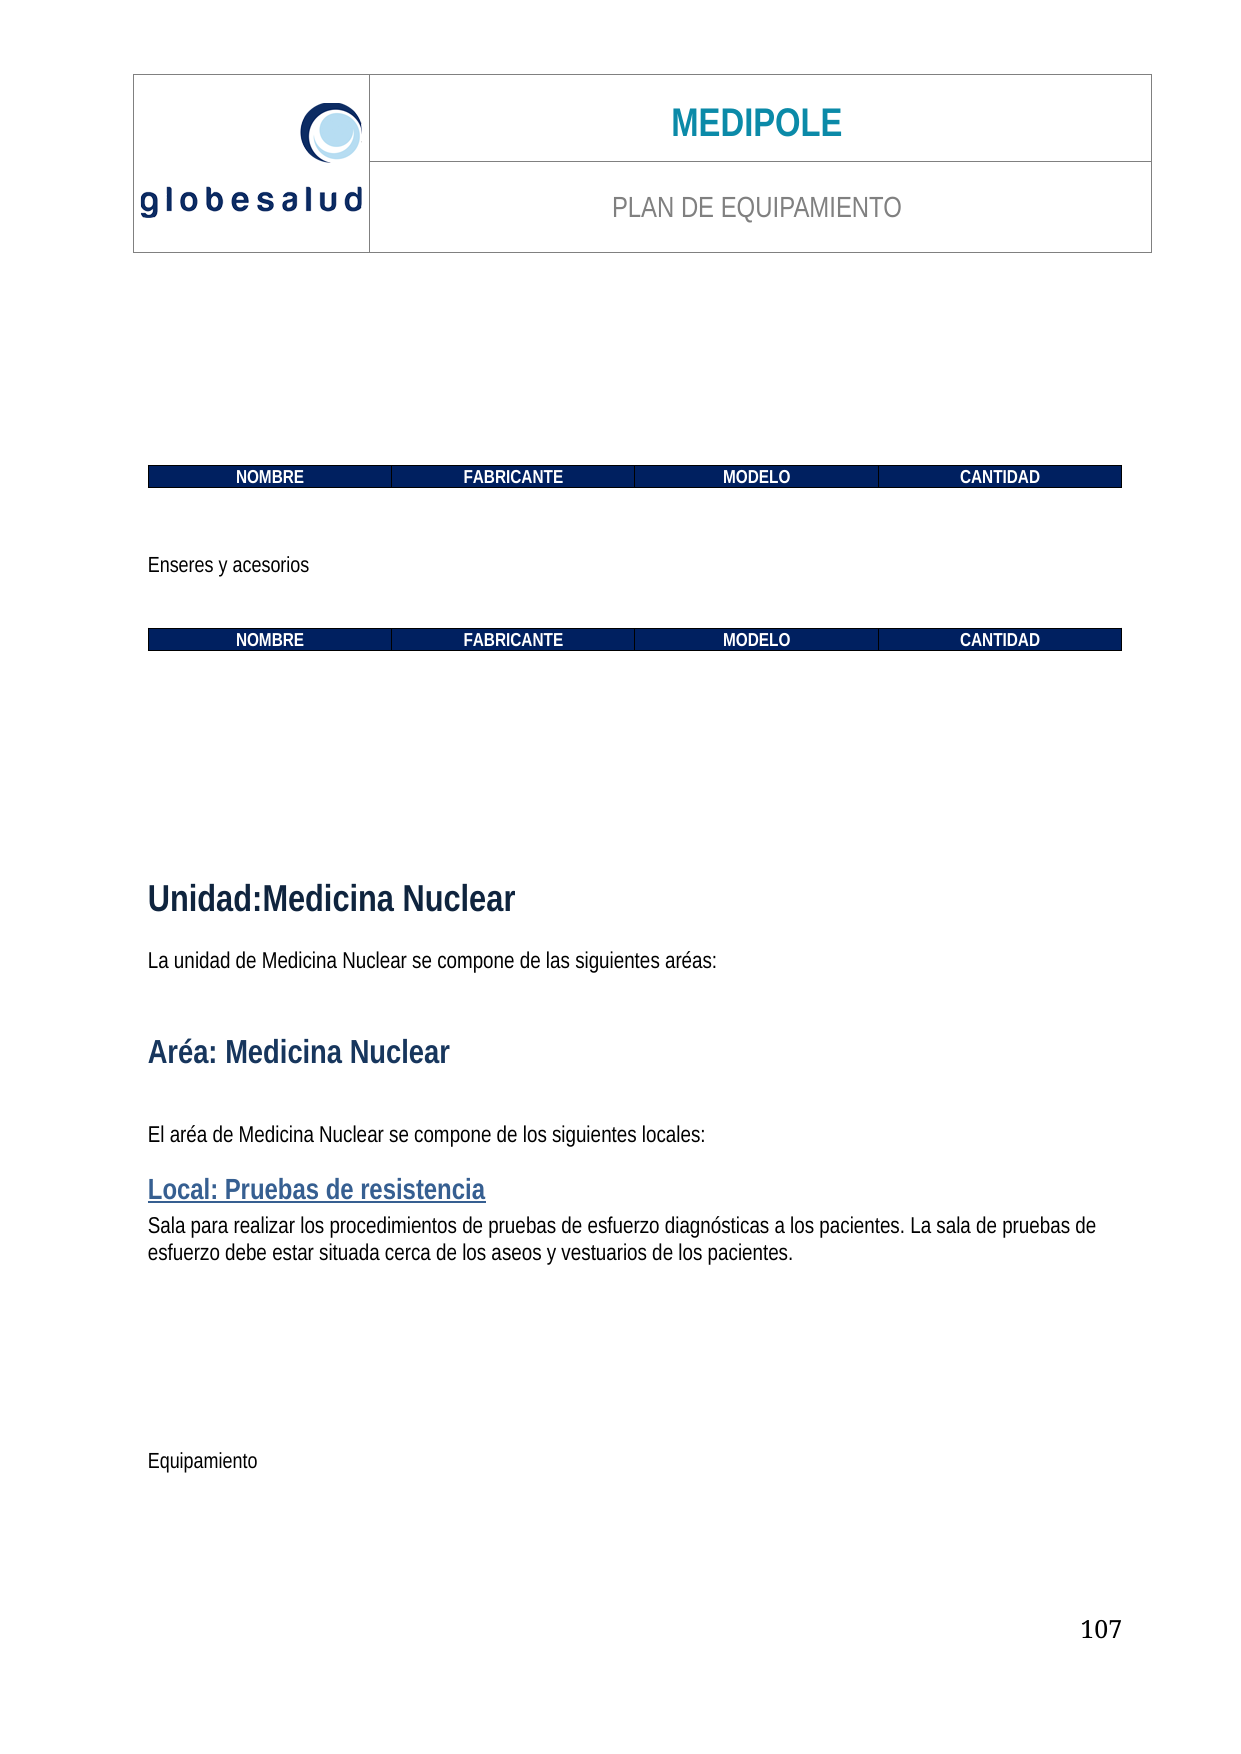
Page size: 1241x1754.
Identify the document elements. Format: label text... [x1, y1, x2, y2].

text Equipamiento [148, 1448, 1122, 1473]
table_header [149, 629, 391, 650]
text Sala para realizar los procedimientos de pruebas de esfuerzo diagnósticas a los pacientes. La sala de pruebas de esfuerzo debe estar situada cerca de los aseos y vestuarios de los pacientes. [148, 1212, 1122, 1265]
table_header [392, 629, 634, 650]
text El aréa de Medicina Nuclear se compone de los siguientes locales: [148, 1121, 1122, 1147]
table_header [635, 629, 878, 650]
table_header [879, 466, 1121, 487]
picture [140, 103, 362, 218]
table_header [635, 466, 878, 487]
text Aréa: Medicina Nuclear [148, 1032, 1122, 1071]
text Unidad:Medicina Nuclear [148, 876, 1122, 919]
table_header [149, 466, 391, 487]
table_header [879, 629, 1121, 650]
text La unidad de Medicina Nuclear se compone de las siguientes aréas: [148, 947, 1122, 973]
text Local: Pruebas de resistencia [148, 1172, 1122, 1206]
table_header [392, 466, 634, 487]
text Enseres y acesorios [148, 552, 1122, 577]
